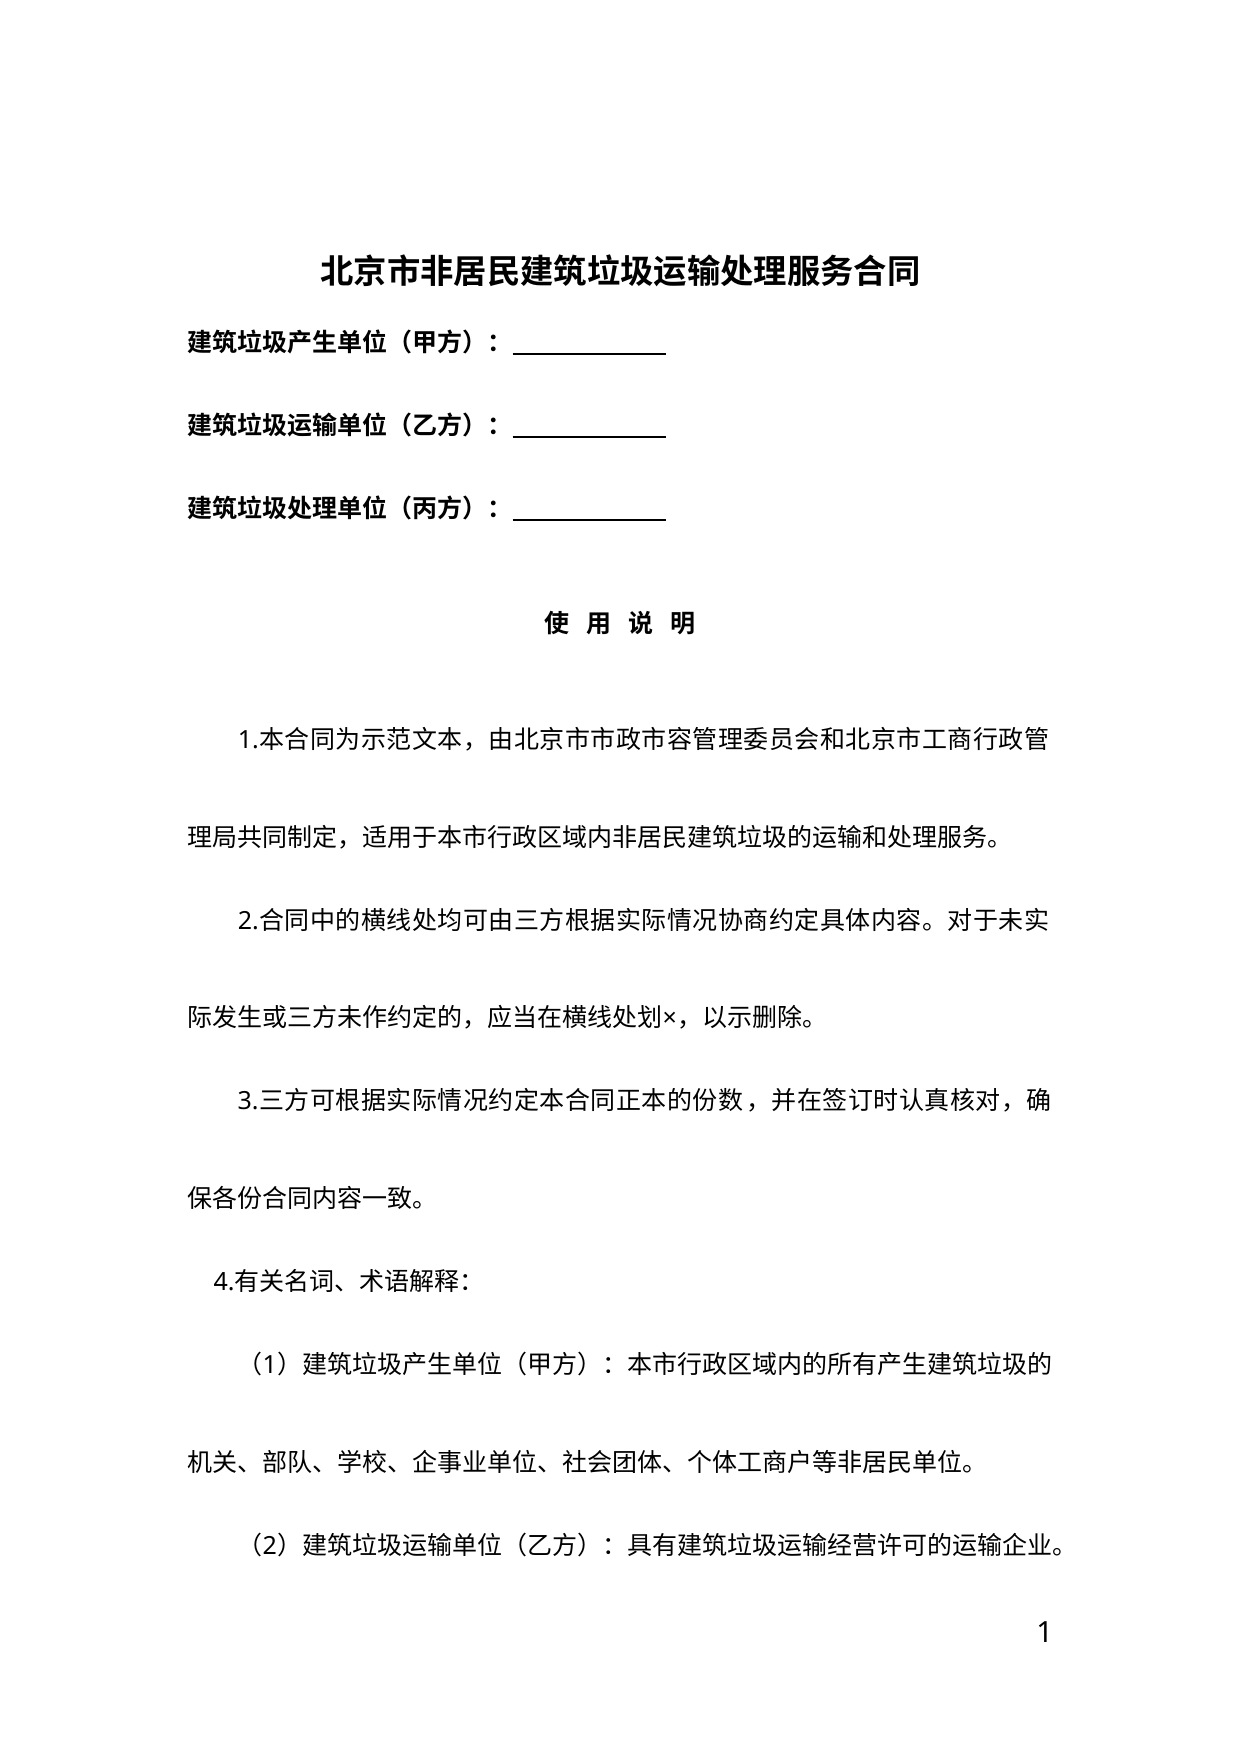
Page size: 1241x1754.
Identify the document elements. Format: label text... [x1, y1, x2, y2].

title 北京市非居民建筑垃圾运输处理服务合同 [187, 236, 1053, 301]
text 1.本合同为示范文本，由北京市市政市容管理委员会和北京市工商行政管理局共同制定，适用于本市行政区域内非居民建筑垃圾的运输和处理服务。 [187, 705, 1053, 868]
text 建筑垃圾处理单位（丙方）： [187, 474, 1053, 539]
text 使 用 说 明 [187, 589, 1053, 654]
text （2）建筑垃圾运输单位（乙方）：具有建筑垃圾运输经营许可的运输企业。 [187, 1511, 1053, 1576]
text 4.有关名词、术语解释： [187, 1247, 1053, 1312]
text （1）建筑垃圾产生单位（甲方）：本市行政区域内的所有产生建筑垃圾的机关、部队、学校、企事业单位、社会团体、个体工商户等非居民单位。 [187, 1330, 1053, 1493]
text 3.三方可根据实际情况约定本合同正本的份数，并在签订时认真核对，确保各份合同内容一致。 [187, 1066, 1053, 1229]
text 2.合同中的横线处均可由三方根据实际情况协商约定具体内容。对于未实际发生或三方未作约定的，应当在横线处划×，以示删除。 [187, 886, 1053, 1048]
text 建筑垃圾运输单位（乙方）： [187, 391, 1053, 456]
text 建筑垃圾产生单位（甲方）： [187, 308, 1053, 373]
